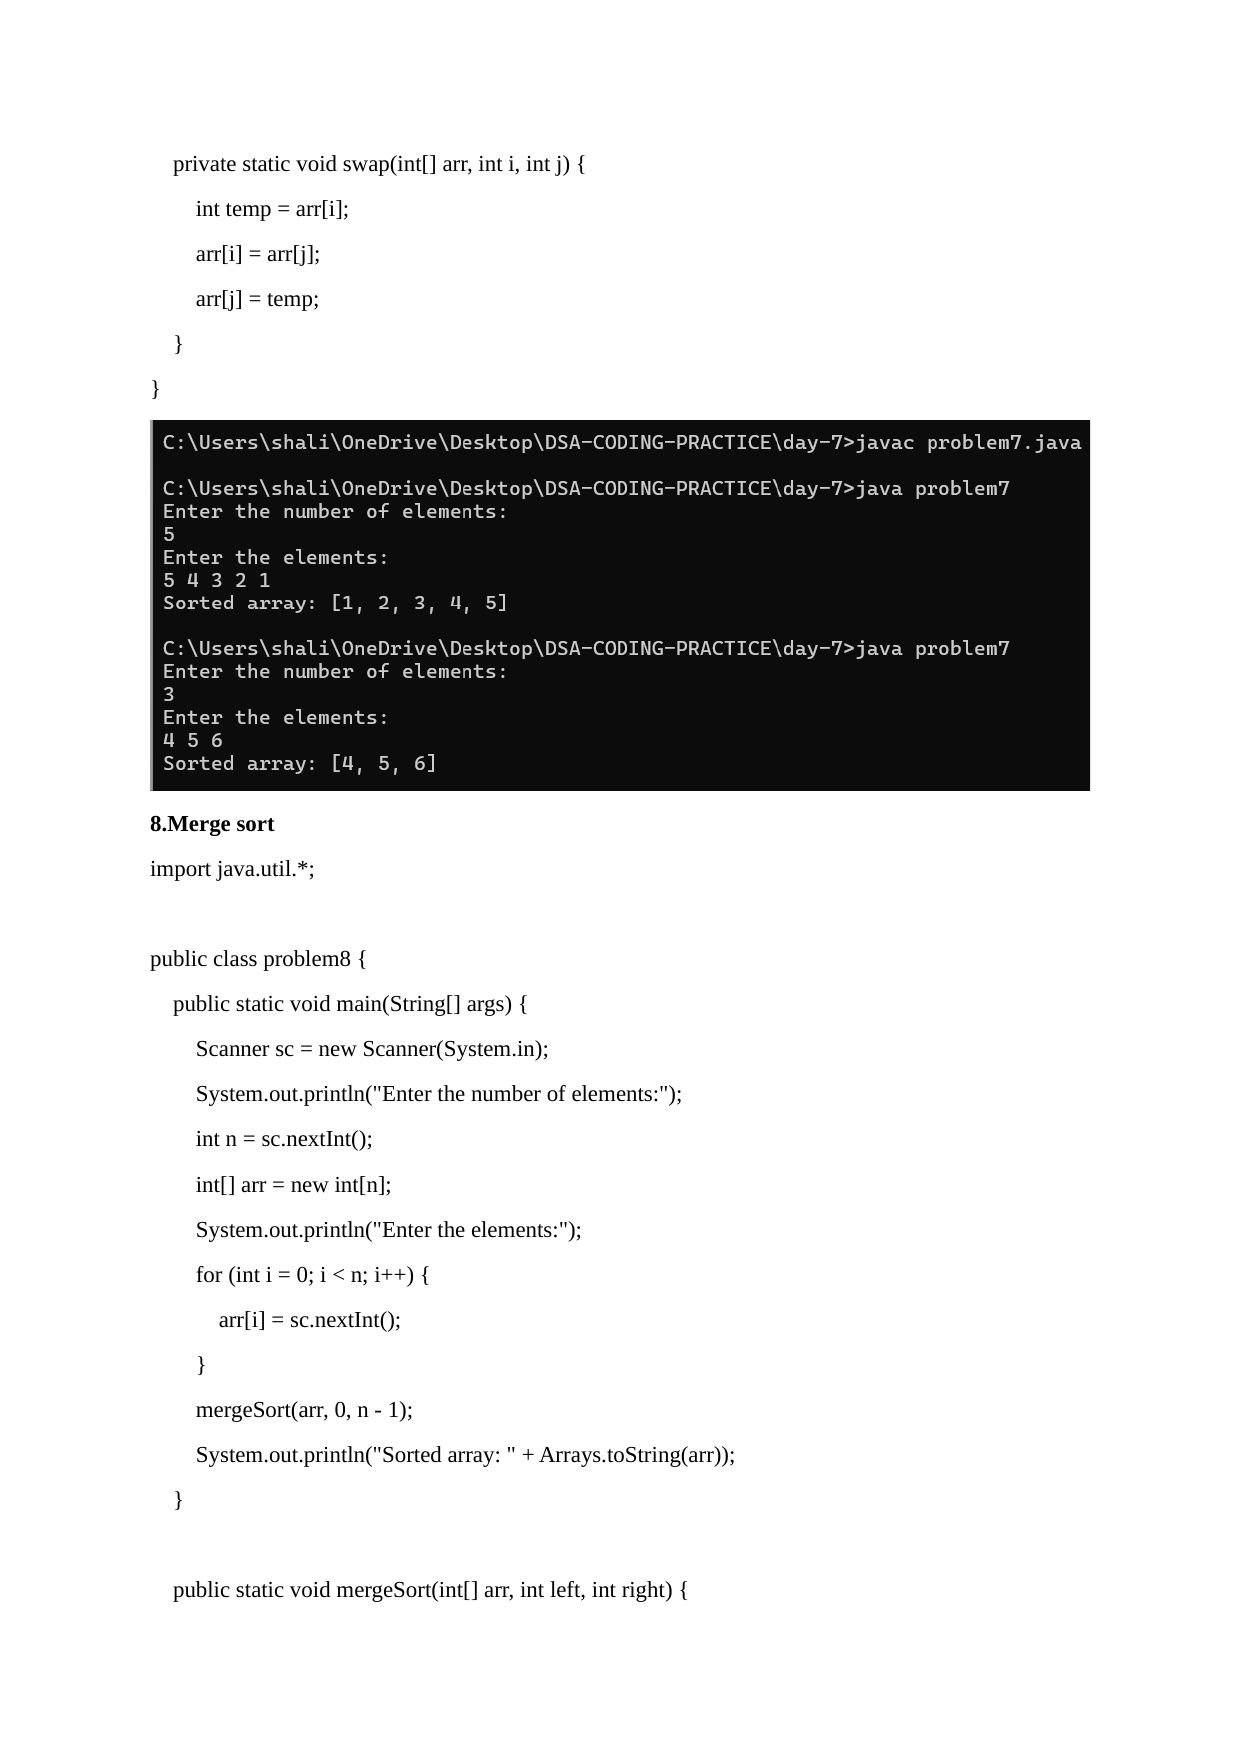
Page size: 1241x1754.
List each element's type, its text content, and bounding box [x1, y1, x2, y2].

text int temp = arr[i]; [150, 195, 1090, 221]
text arr[i] = sc.nextInt(); [150, 1306, 1090, 1332]
picture [150, 420, 1091, 791]
text for (int i = 0; i < n; i++) { [150, 1261, 1090, 1287]
text public static void mergeSort(int[] arr, int left, int right) { [150, 1577, 1090, 1603]
text System.out.println("Sorted array: " + Arrays.toString(arr)); [150, 1441, 1090, 1468]
text } [150, 1351, 1090, 1377]
text int[] arr = new int[n]; [150, 1171, 1090, 1197]
text public class problem8 { [150, 945, 1090, 971]
text 8.Merge sort [150, 810, 1090, 836]
text System.out.println("Enter the number of elements:"); [150, 1080, 1090, 1107]
text public static void main(String[] args) { [150, 990, 1090, 1017]
text System.out.println("Enter the elements:"); [150, 1216, 1090, 1242]
text Scanner sc = new Scanner(System.in); [150, 1035, 1090, 1062]
text } [150, 376, 1090, 402]
text mergeSort(arr, 0, n - 1); [150, 1396, 1090, 1422]
text import java.util.*; [150, 855, 1090, 881]
text arr[i] = arr[j]; [150, 240, 1090, 267]
text arr[j] = temp; [150, 285, 1090, 312]
text } [150, 330, 1090, 357]
text private static void swap(int[] arr, int i, int j) { [150, 150, 1090, 176]
text } [150, 1486, 1090, 1513]
text int n = sc.nextInt(); [150, 1126, 1090, 1152]
